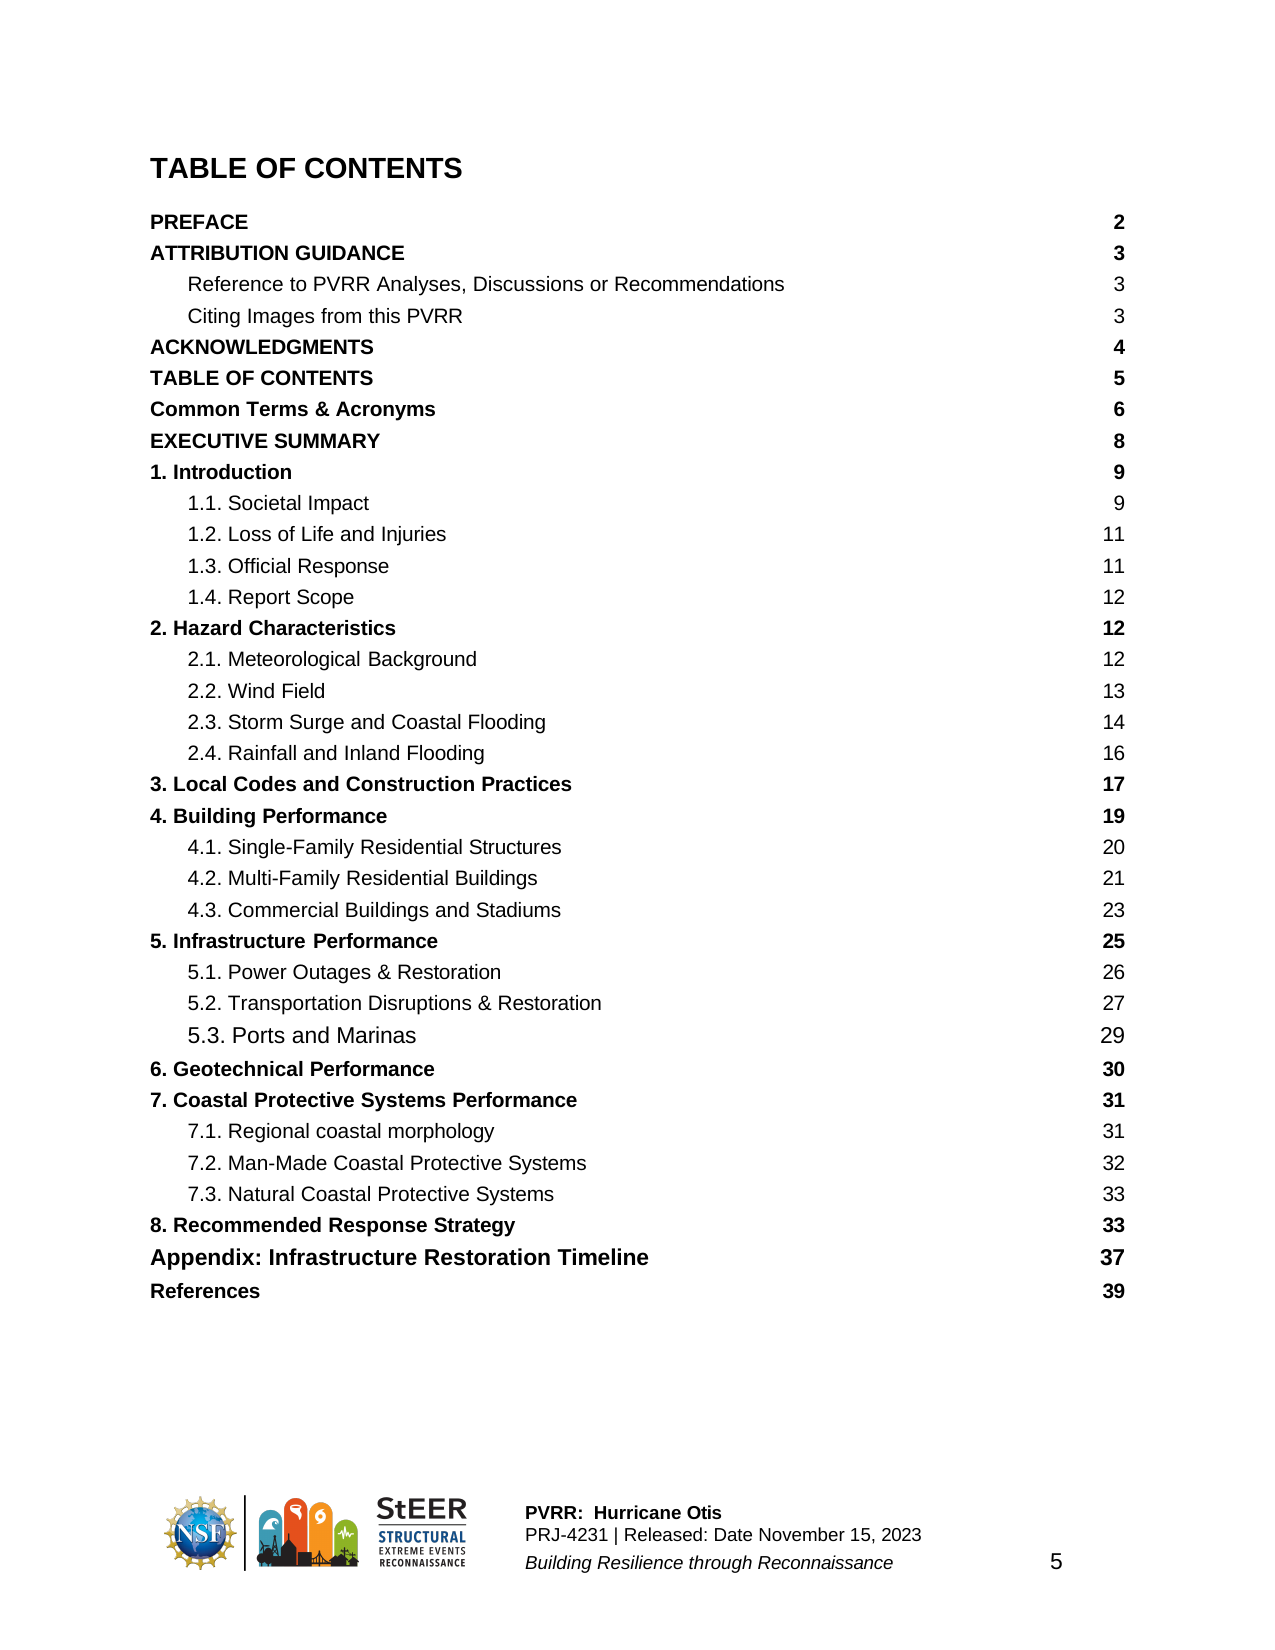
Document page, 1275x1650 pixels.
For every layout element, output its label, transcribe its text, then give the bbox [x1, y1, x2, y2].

picture [150, 1495, 479, 1571]
subtitle TABLE OF CONTENTS [150, 151, 1242, 184]
